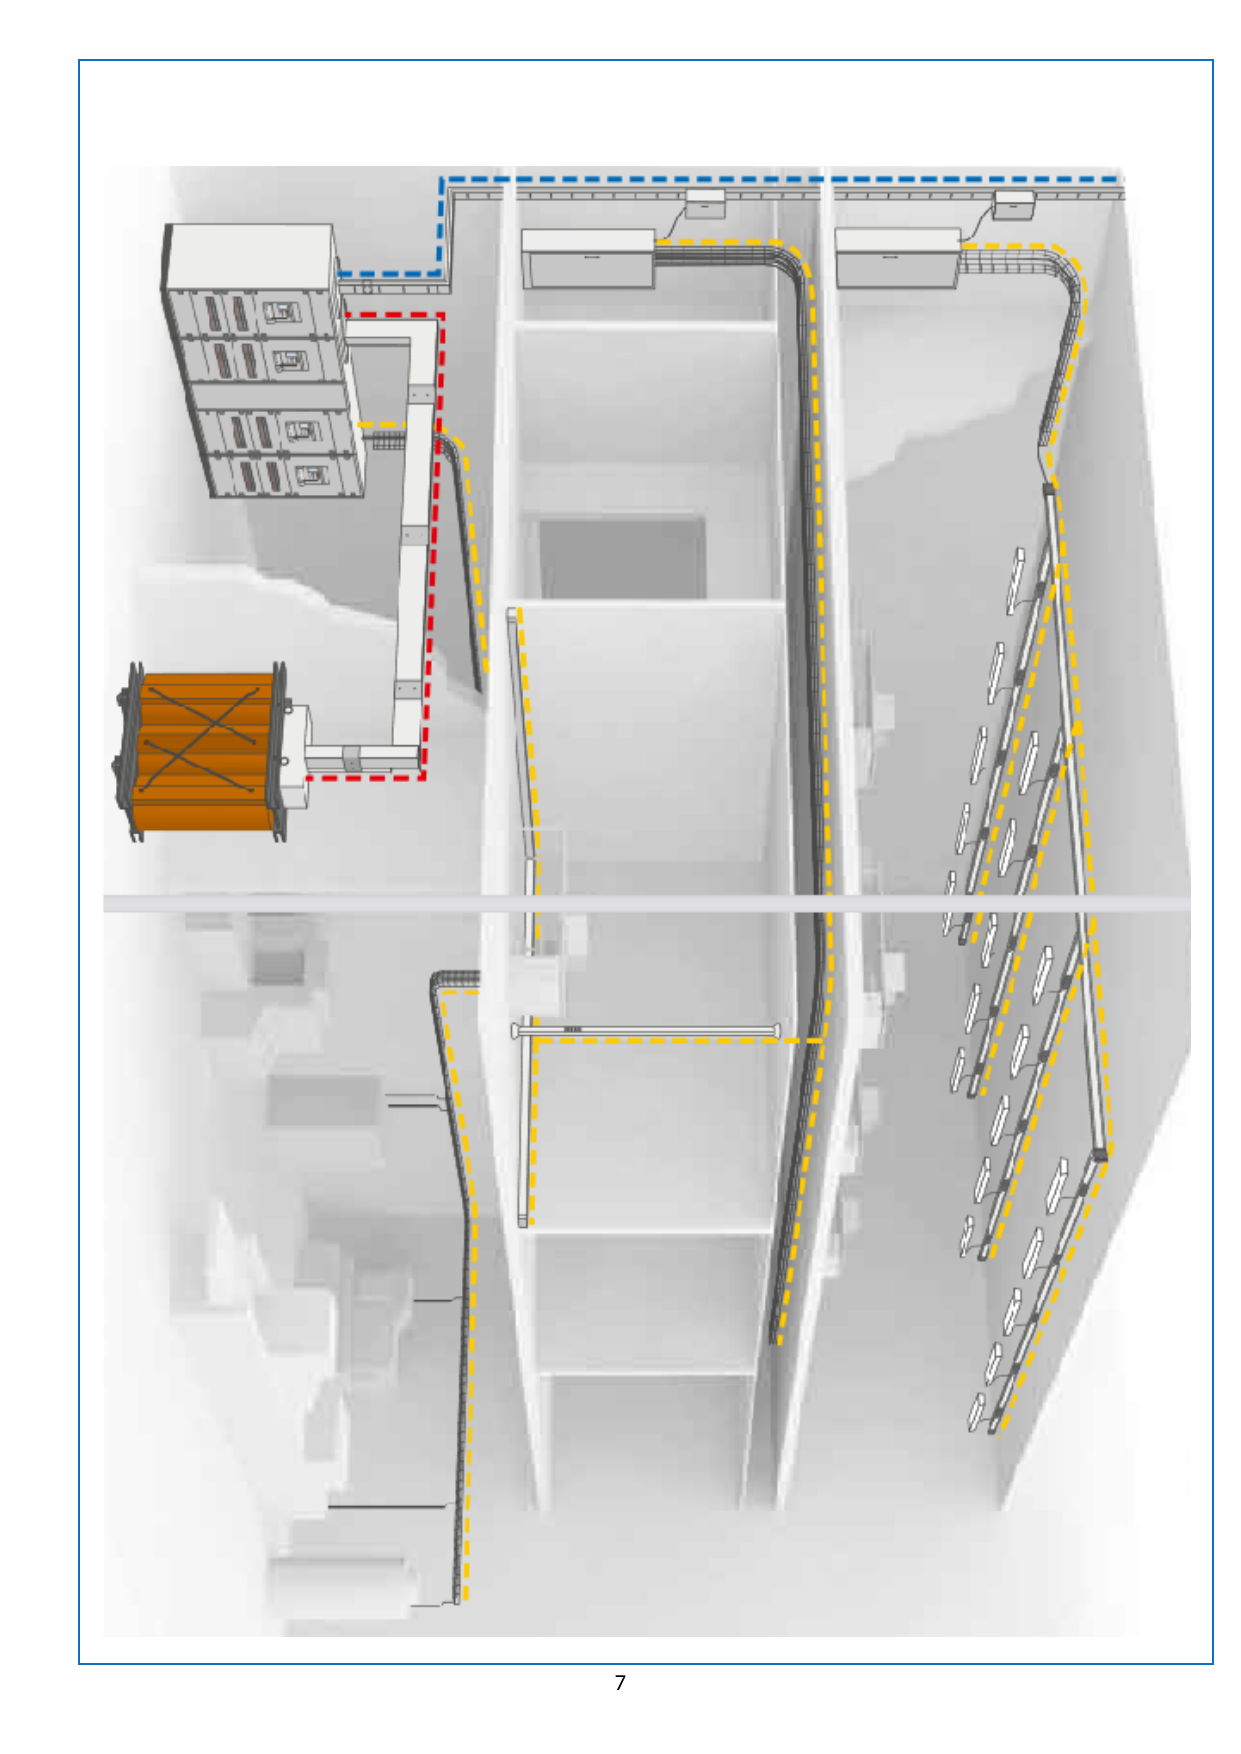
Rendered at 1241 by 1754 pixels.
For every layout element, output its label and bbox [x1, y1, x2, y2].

table_cell [80, 61, 1212, 1663]
picture [103, 166, 1191, 1637]
